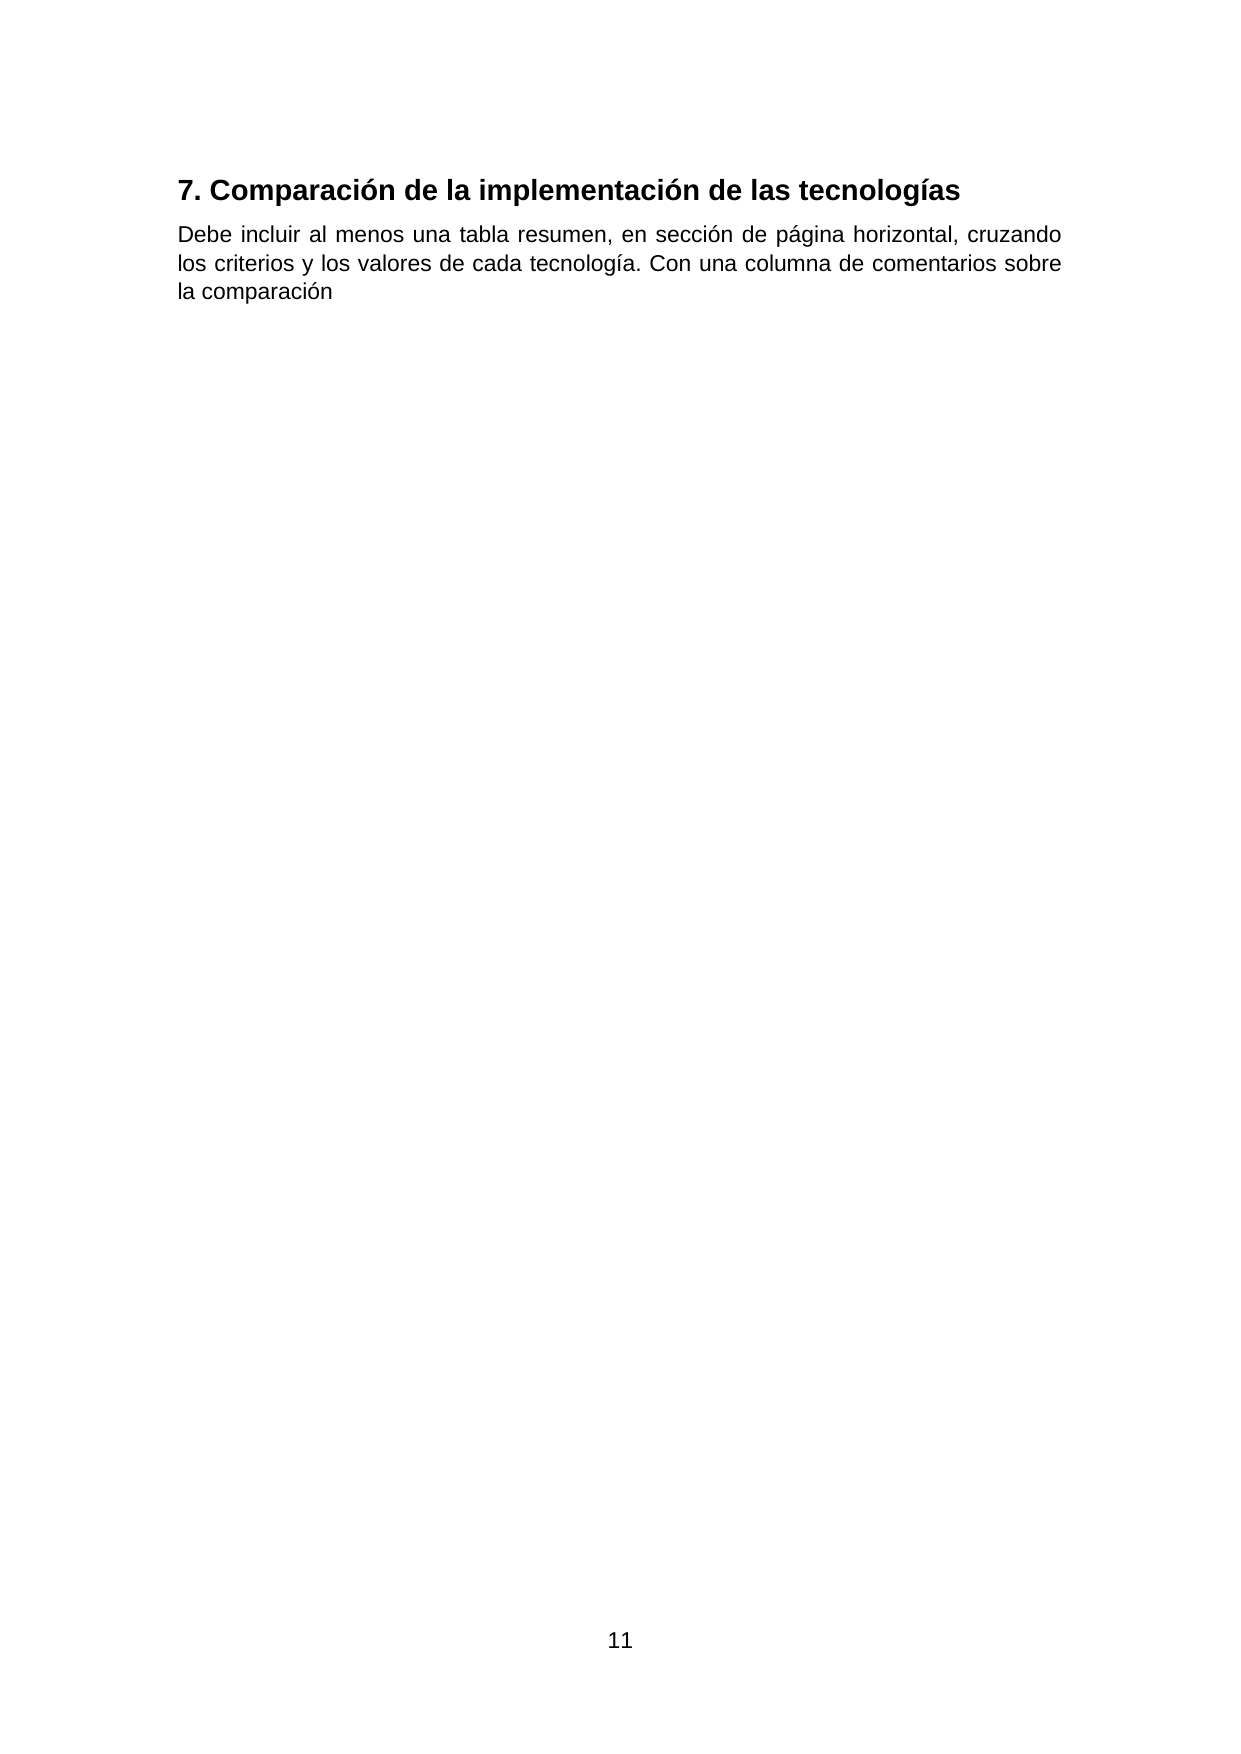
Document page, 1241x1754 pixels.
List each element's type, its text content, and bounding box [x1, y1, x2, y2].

text Debe incluir al menos una tabla resumen, en sección de página horizontal, cruzando los criterios y los valores de cada tecnología. Con una columna de comentarios sobre la comparación [177, 221, 1063, 304]
subtitle 7. Comparación de la implementación de las tecnologías [177, 173, 1063, 206]
